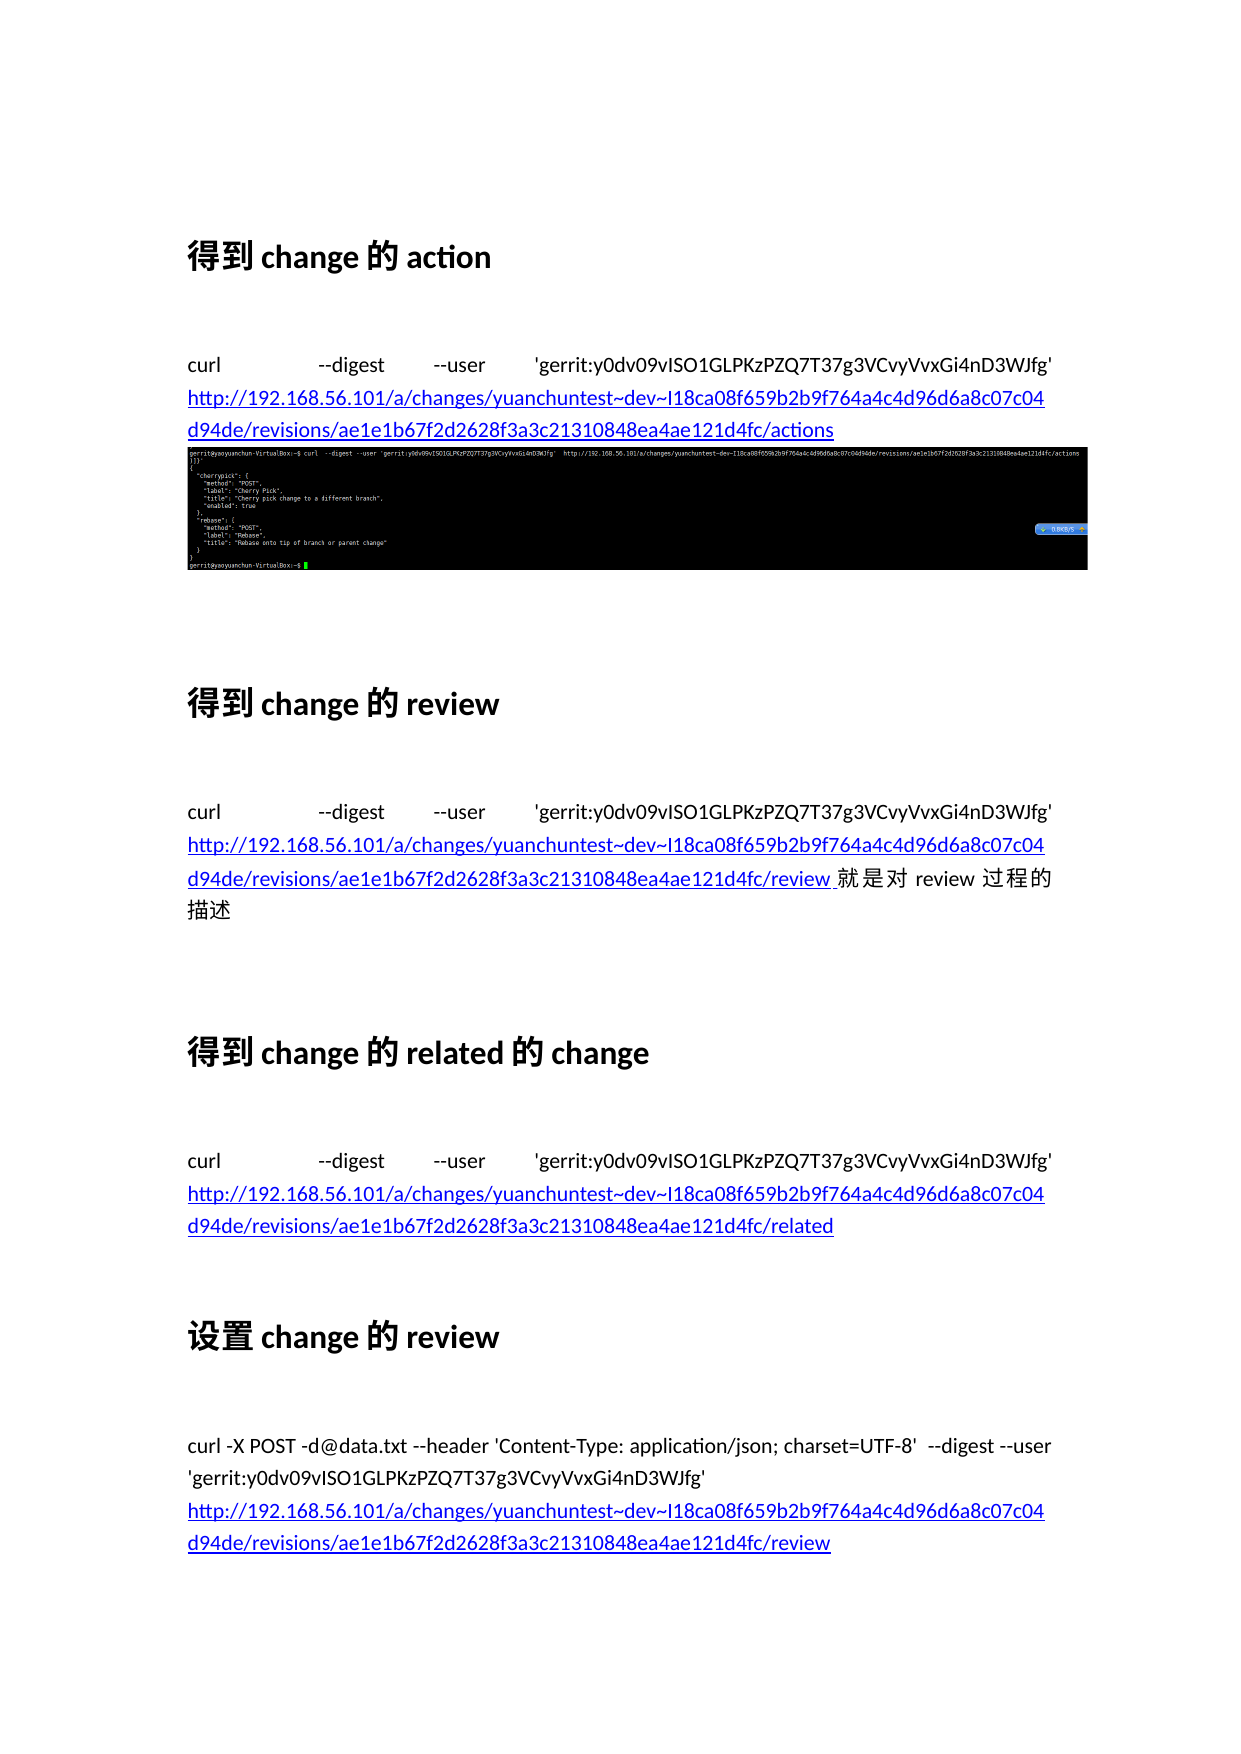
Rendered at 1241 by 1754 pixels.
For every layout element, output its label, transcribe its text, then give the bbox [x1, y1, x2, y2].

text curl --digest --user 'gerrit:y0dv09vISO1GLPKzPZQ7T37g3VCvyVvxGi4nD3WJfg' http://192.168.56.101/a/changes/yuanchuntest~dev~I18ca08f659b2b9f764a4c4d96d6a8c07c04d94de/revisions/ae1e1b67f2d2628f3a3c21310848ea4ae121d4fc/actions [187, 349, 1053, 447]
text curl --digest --user 'gerrit:y0dv09vISO1GLPKzPZQ7T37g3VCvyVvxGi4nD3WJfg' http://192.168.56.101/a/changes/yuanchuntest~dev~I18ca08f659b2b9f764a4c4d96d6a8c07c04d94de/revisions/ae1e1b67f2d2628f3a3c21310848ea4ae121d4fc/related [187, 1145, 1053, 1242]
text curl -X POST -d@data.txt --header 'Content-Type: application/json; charset=UTF-8' --digest --user 'gerrit:y0dv09vISO1GLPKzPZQ7T37g3VCvyVvxGi4nD3WJfg' http://192.168.56.101/a/changes/yuanchuntest~dev~I18ca08f659b2b9f764a4c4d96d6a8c07c04d94de/revisions/ae1e1b67f2d2628f3a3c21310848ea4ae121d4fc/review [187, 1429, 1053, 1559]
subtitle 得到change的related的change [187, 1018, 1053, 1083]
subtitle 得到change的action [187, 222, 1053, 287]
subtitle 得到change的review [187, 668, 1053, 733]
picture [187, 447, 1088, 570]
subtitle 设置change的review [187, 1302, 1053, 1367]
text curl --digest --user 'gerrit:y0dv09vISO1GLPKzPZQ7T37g3VCvyVvxGi4nD3WJfg' http://192.168.56.101/a/changes/yuanchuntest~dev~I18ca08f659b2b9f764a4c4d96d6a8c07c04d94de/revisions/ae1e1b67f2d2628f3a3c21310848ea4ae121d4fc/review就是对review过程的描述 [187, 796, 1053, 926]
